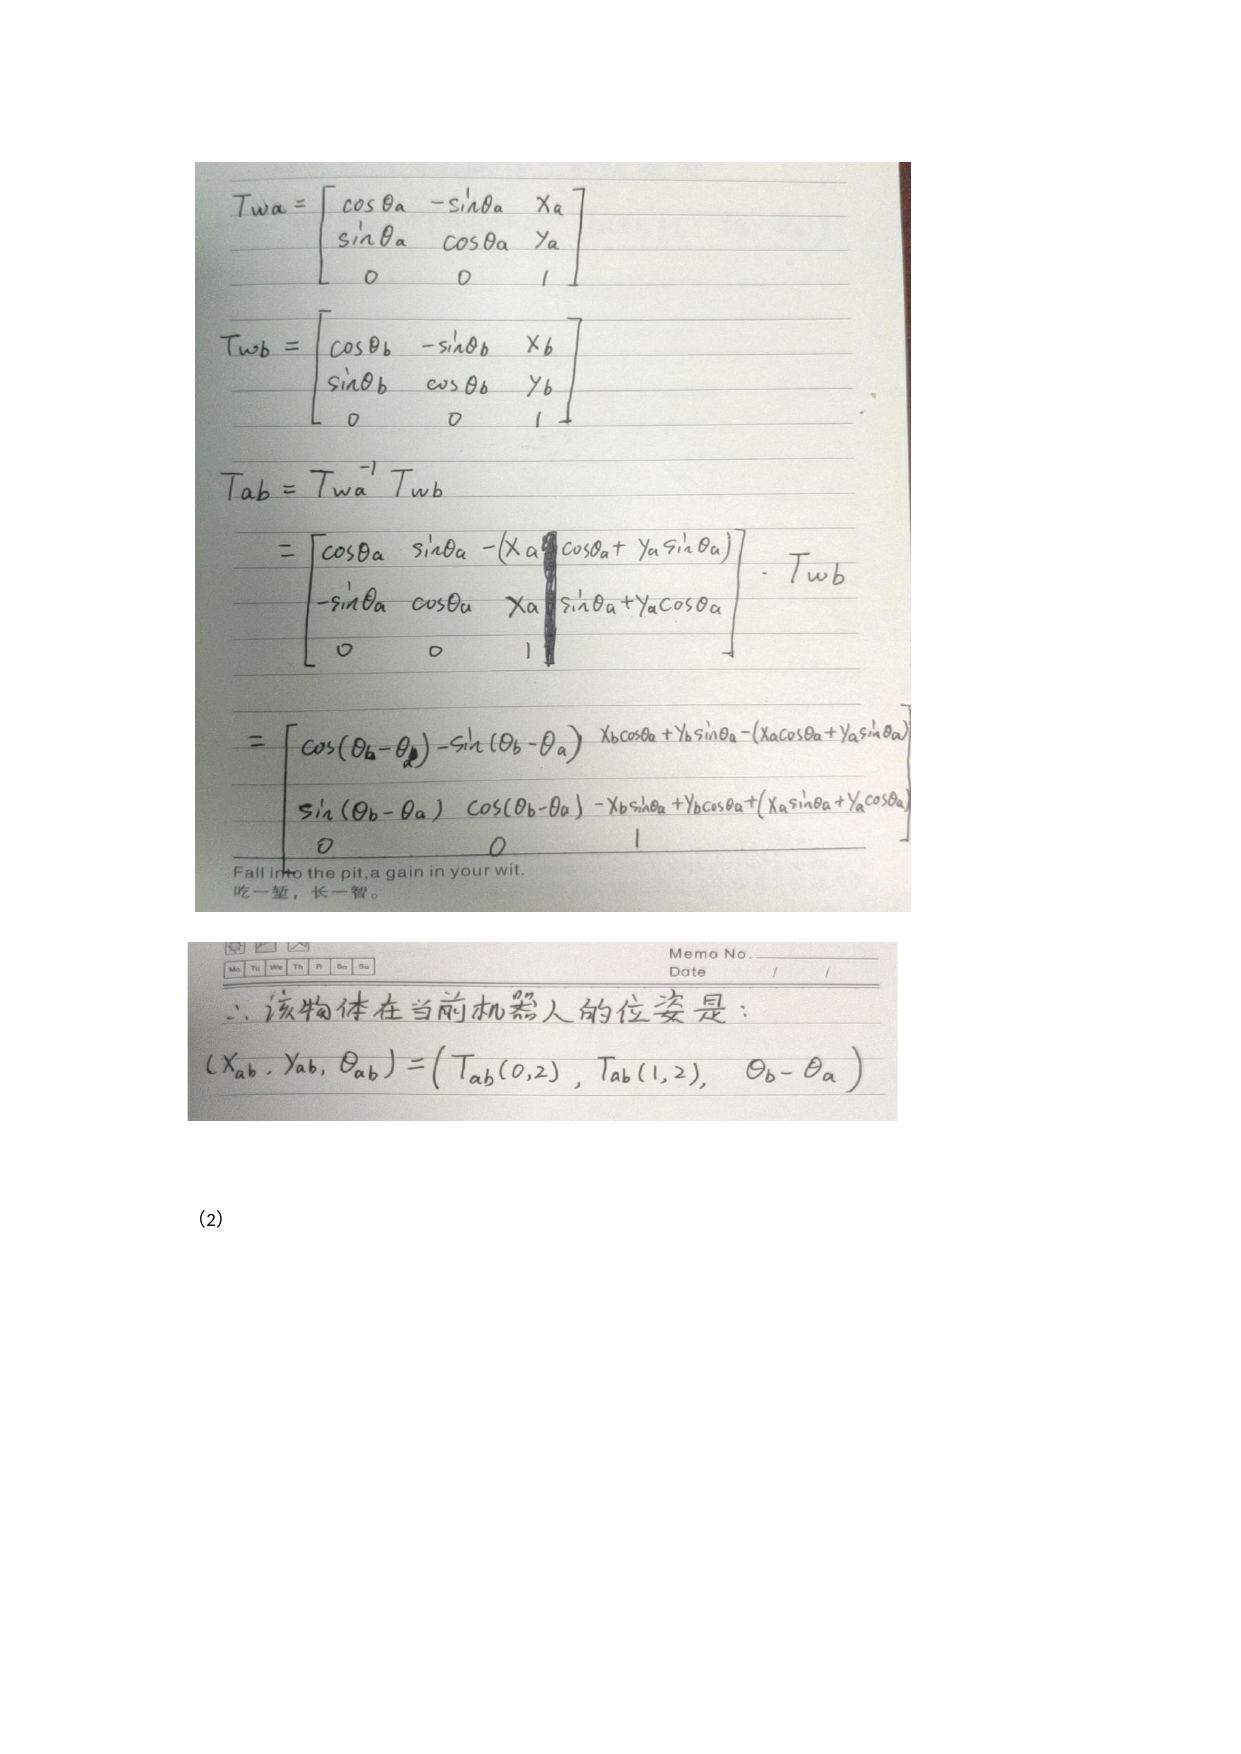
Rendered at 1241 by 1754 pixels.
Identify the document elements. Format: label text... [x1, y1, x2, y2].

picture [187, 942, 898, 1121]
list （2） [187, 1202, 1053, 1234]
picture [195, 162, 911, 912]
